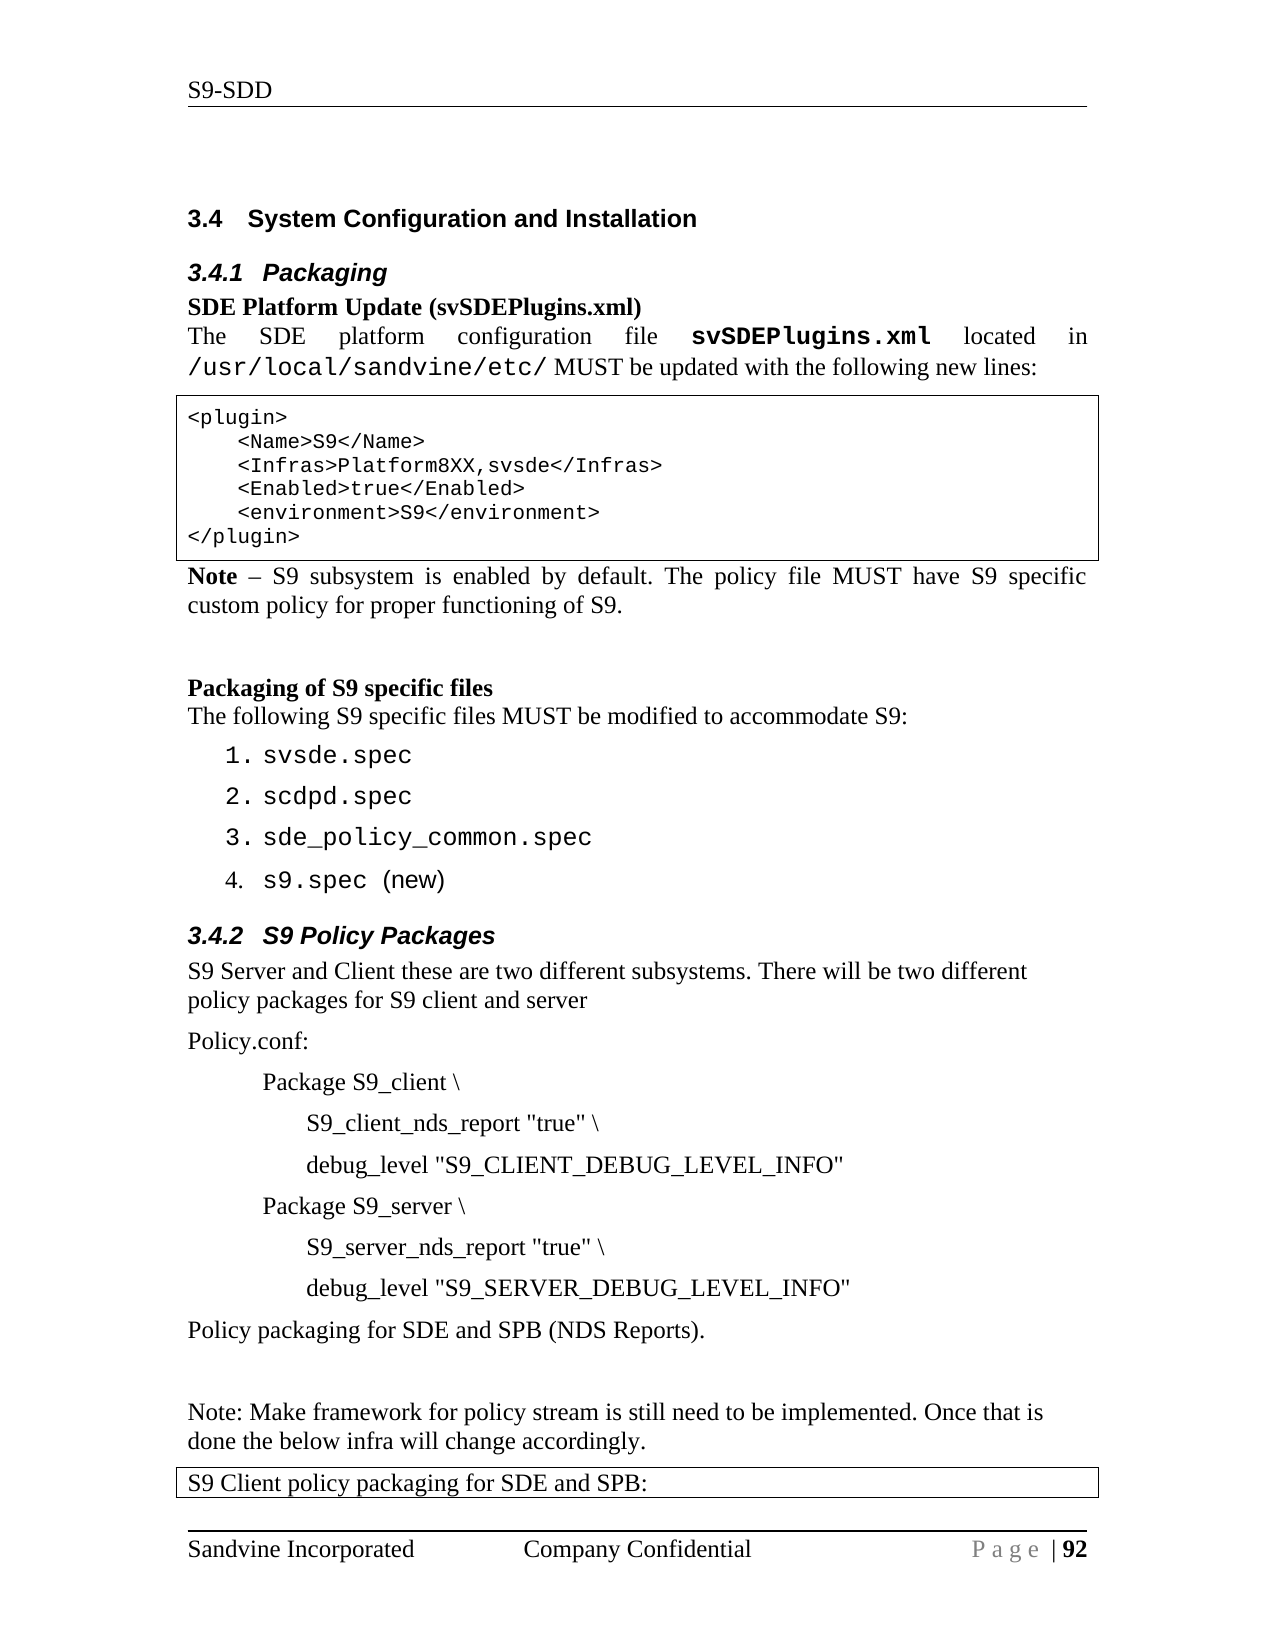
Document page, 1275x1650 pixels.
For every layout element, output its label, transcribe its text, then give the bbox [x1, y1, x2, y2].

text SDE Platform Update (svSDEPlugins.xml) [187, 292, 1087, 321]
text Note – S9 subsystem is enabled by default. The policy file MUST have S9 specific custom policy for proper functioning of S9. [187, 561, 1087, 619]
text Policy packaging for SDE and SPB (NDS Reports). [187, 1315, 1087, 1343]
list scdpd.spec [225, 783, 1087, 812]
subtitle Packaging [187, 257, 1087, 286]
text The following S9 specific files MUST be modified to accommodate S9: [187, 701, 1087, 730]
text debug_level "S9_SERVER_DEBUG_LEVEL_INFO" [262, 1273, 1087, 1302]
text S9 Server and Client these are two different subsystems. There will be two different policy packages for S9 client and server [187, 956, 1087, 1013]
text Package S9_server \ [262, 1191, 1087, 1220]
text The SDE platform configuration file svSDEPlugins.xml located in /usr/local/sandvine/etc/ MUST be updated with the following new lines: [187, 321, 1087, 383]
text debug_level "S9_CLIENT_DEBUG_LEVEL_INFO" [262, 1150, 1087, 1178]
text Policy.conf: [187, 1026, 1087, 1055]
list sde_policy_common.spec [225, 824, 1087, 853]
text S9_server_nds_report "true" \ [262, 1232, 1087, 1261]
text S9_client_nds_report "true" \ [262, 1108, 1087, 1137]
table_header <plugin> <Name>S9</Name> <Infras>Platform8XX,svsde</Infras> <Enabled>true</Enabled> <environment>S9</environment> </plugin> [177, 396, 1098, 560]
list s9.spec (new) [225, 865, 1087, 896]
subtitle S9 Policy Packages [187, 921, 1087, 950]
subtitle System Configuration and Installation [187, 204, 1087, 232]
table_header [177, 1468, 1098, 1497]
text Package S9_client \ [262, 1067, 1087, 1096]
text Packaging of S9 specific files [187, 673, 1087, 701]
list svsde.spec [225, 743, 1087, 771]
text Note: Make framework for policy stream is still need to be implemented. Once that is done the below infra will change accordingly. [187, 1397, 1087, 1455]
